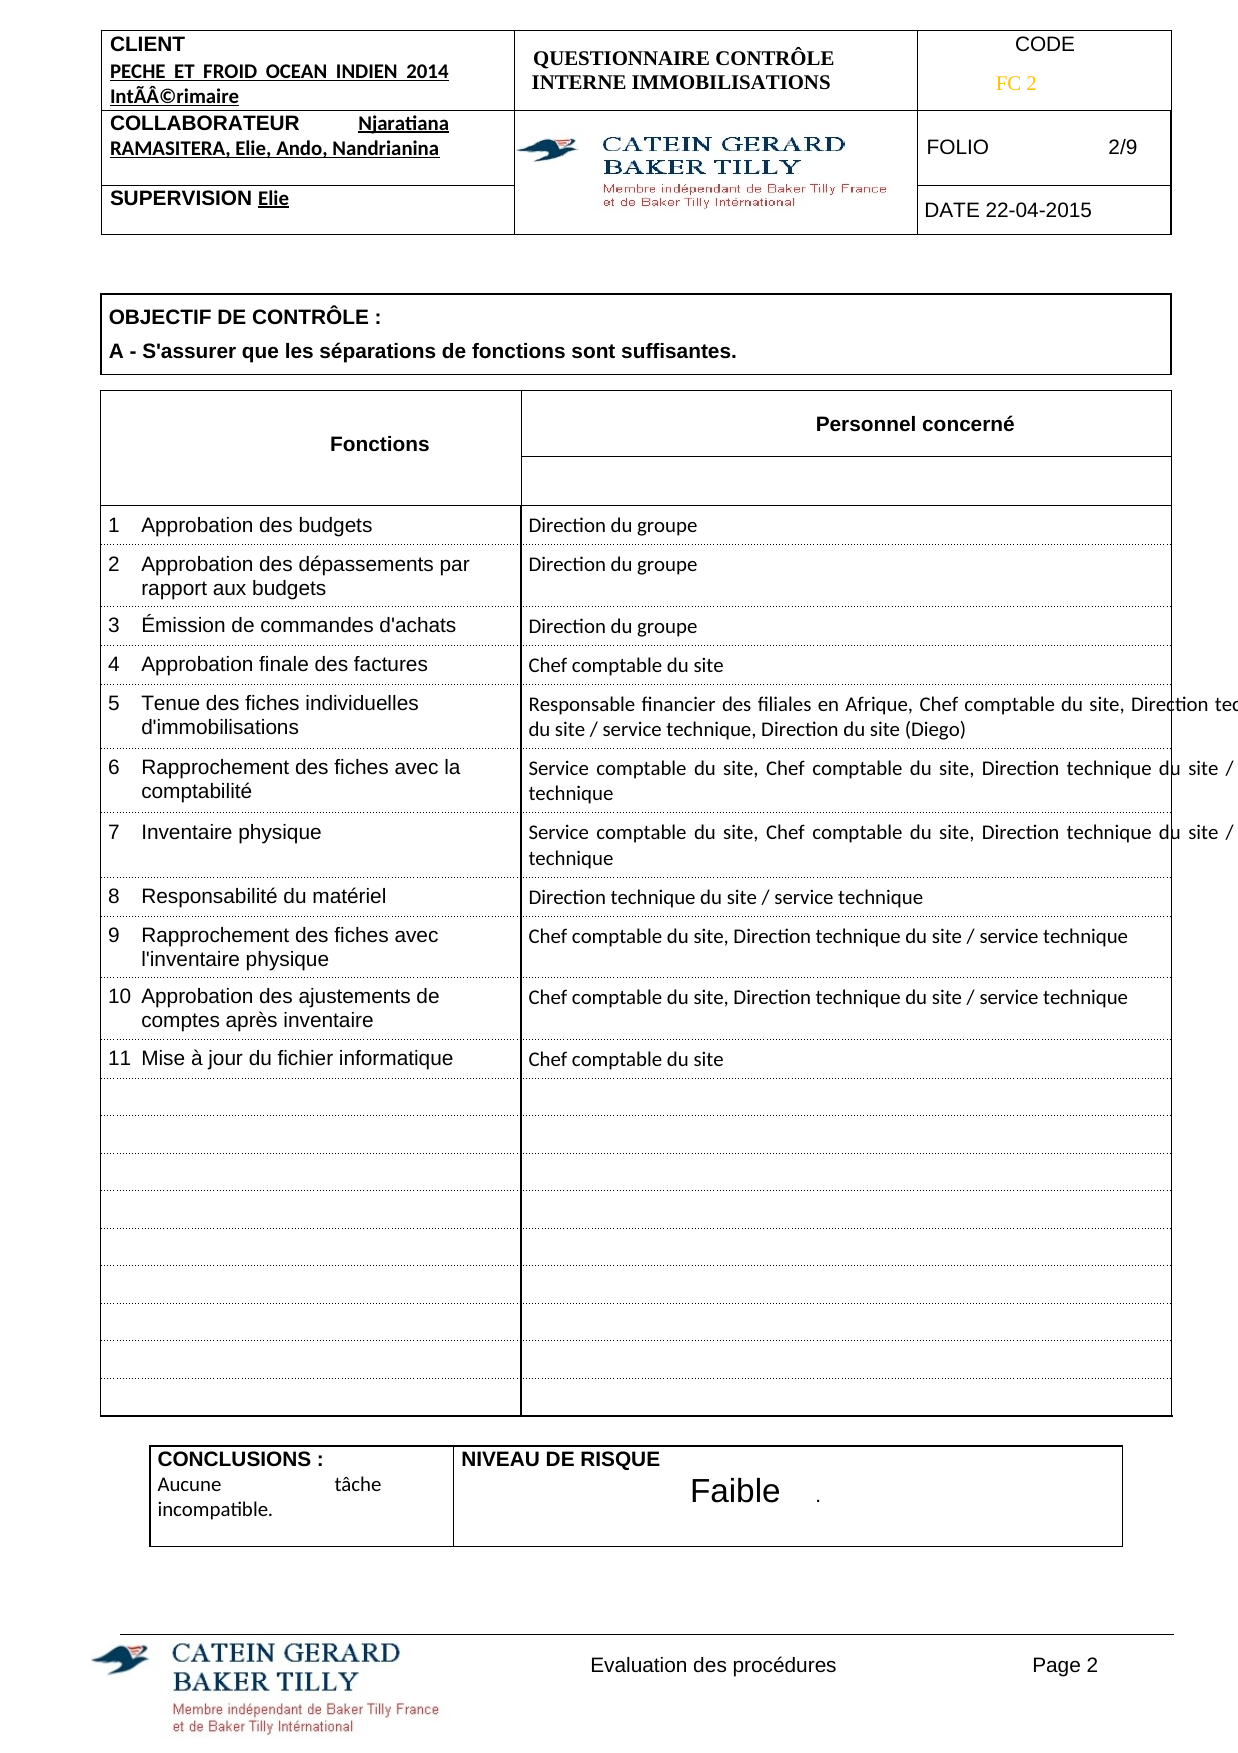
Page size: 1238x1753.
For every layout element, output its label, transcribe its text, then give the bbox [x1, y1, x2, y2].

table_cell Chef comptable du site, Direction technique du site / service technique [522, 977, 1171, 1038]
table_cell [522, 1153, 1171, 1190]
table_header CONCLUSIONS : Aucune tâche incompatible. [151, 1447, 453, 1546]
table_cell [101, 1265, 520, 1302]
table_cell Chef comptable du site, Direction technique du site / service technique [522, 916, 1171, 977]
table_header NIVEAU DE RISQUE Faible . [454, 1447, 1122, 1546]
table_cell 3 Émission de commandes d'achats [101, 606, 520, 644]
table_cell 4 Approbation finale des factures [101, 645, 520, 683]
table_header OBJECTIF DE CONTRÔLE : A - S'assurer que les séparations de fonctions sont suffisantes. [102, 295, 1170, 373]
table_cell 8 Responsabilité du matériel [101, 877, 520, 916]
table_cell 5 Tenue des fiches individuelles d'immobilisations [101, 684, 520, 748]
table_cell 7 Inventaire physique [101, 812, 520, 877]
table_cell [101, 1078, 520, 1115]
table_cell Direction du groupe [522, 544, 1171, 606]
table_cell [101, 1378, 520, 1415]
table_cell 6 Rapprochement des fiches avec la comptabilité [101, 748, 520, 812]
table_cell Direction du groupe [522, 606, 1171, 644]
table_cell 2 Approbation des dépassements par rapport aux budgets [101, 544, 520, 606]
table_cell Service comptable du site, Chef comptable du site, Direction technique du site / service technique [522, 812, 1171, 877]
picture [90, 1635, 451, 1742]
picture [515, 130, 900, 214]
table_cell 10 Approbation des ajustements de comptes après inventaire [101, 977, 520, 1038]
table_cell [522, 1078, 1171, 1115]
table_cell [522, 457, 1171, 505]
table_cell [101, 1115, 520, 1152]
table_cell [101, 1228, 520, 1265]
table_cell [522, 1378, 1171, 1415]
table_cell [101, 1153, 520, 1190]
table_cell [522, 1340, 1171, 1377]
table_cell 1 Approbation des budgets [101, 506, 520, 544]
table_cell 11 Mise à jour du fichier informatique [101, 1039, 520, 1077]
table_cell Service comptable du site, Chef comptable du site, Direction technique du site / service technique [522, 748, 1171, 812]
table_header Personnel concerné [522, 391, 1171, 456]
table_cell Direction technique du site / service technique [522, 877, 1171, 916]
table_cell Direction du groupe [522, 506, 1171, 544]
table_cell 9 Rapprochement des fiches avec l'inventaire physique [101, 916, 520, 977]
table_cell Chef comptable du site [522, 1039, 1171, 1077]
table_cell [522, 1303, 1171, 1340]
table_cell [522, 1190, 1171, 1227]
table_cell [522, 1228, 1171, 1265]
table_cell [522, 1115, 1171, 1152]
table_cell Chef comptable du site [522, 645, 1171, 683]
table_cell Responsable financier des filiales en Afrique, Chef comptable du site, Direction technique du site / service technique, Direction du site (Diego) [522, 684, 1171, 748]
table_cell [101, 1303, 520, 1340]
table_header Fonctions [101, 391, 521, 456]
table_cell [101, 1340, 520, 1377]
table_cell [101, 456, 521, 505]
table_cell [522, 1265, 1171, 1302]
table_cell [101, 1190, 520, 1227]
